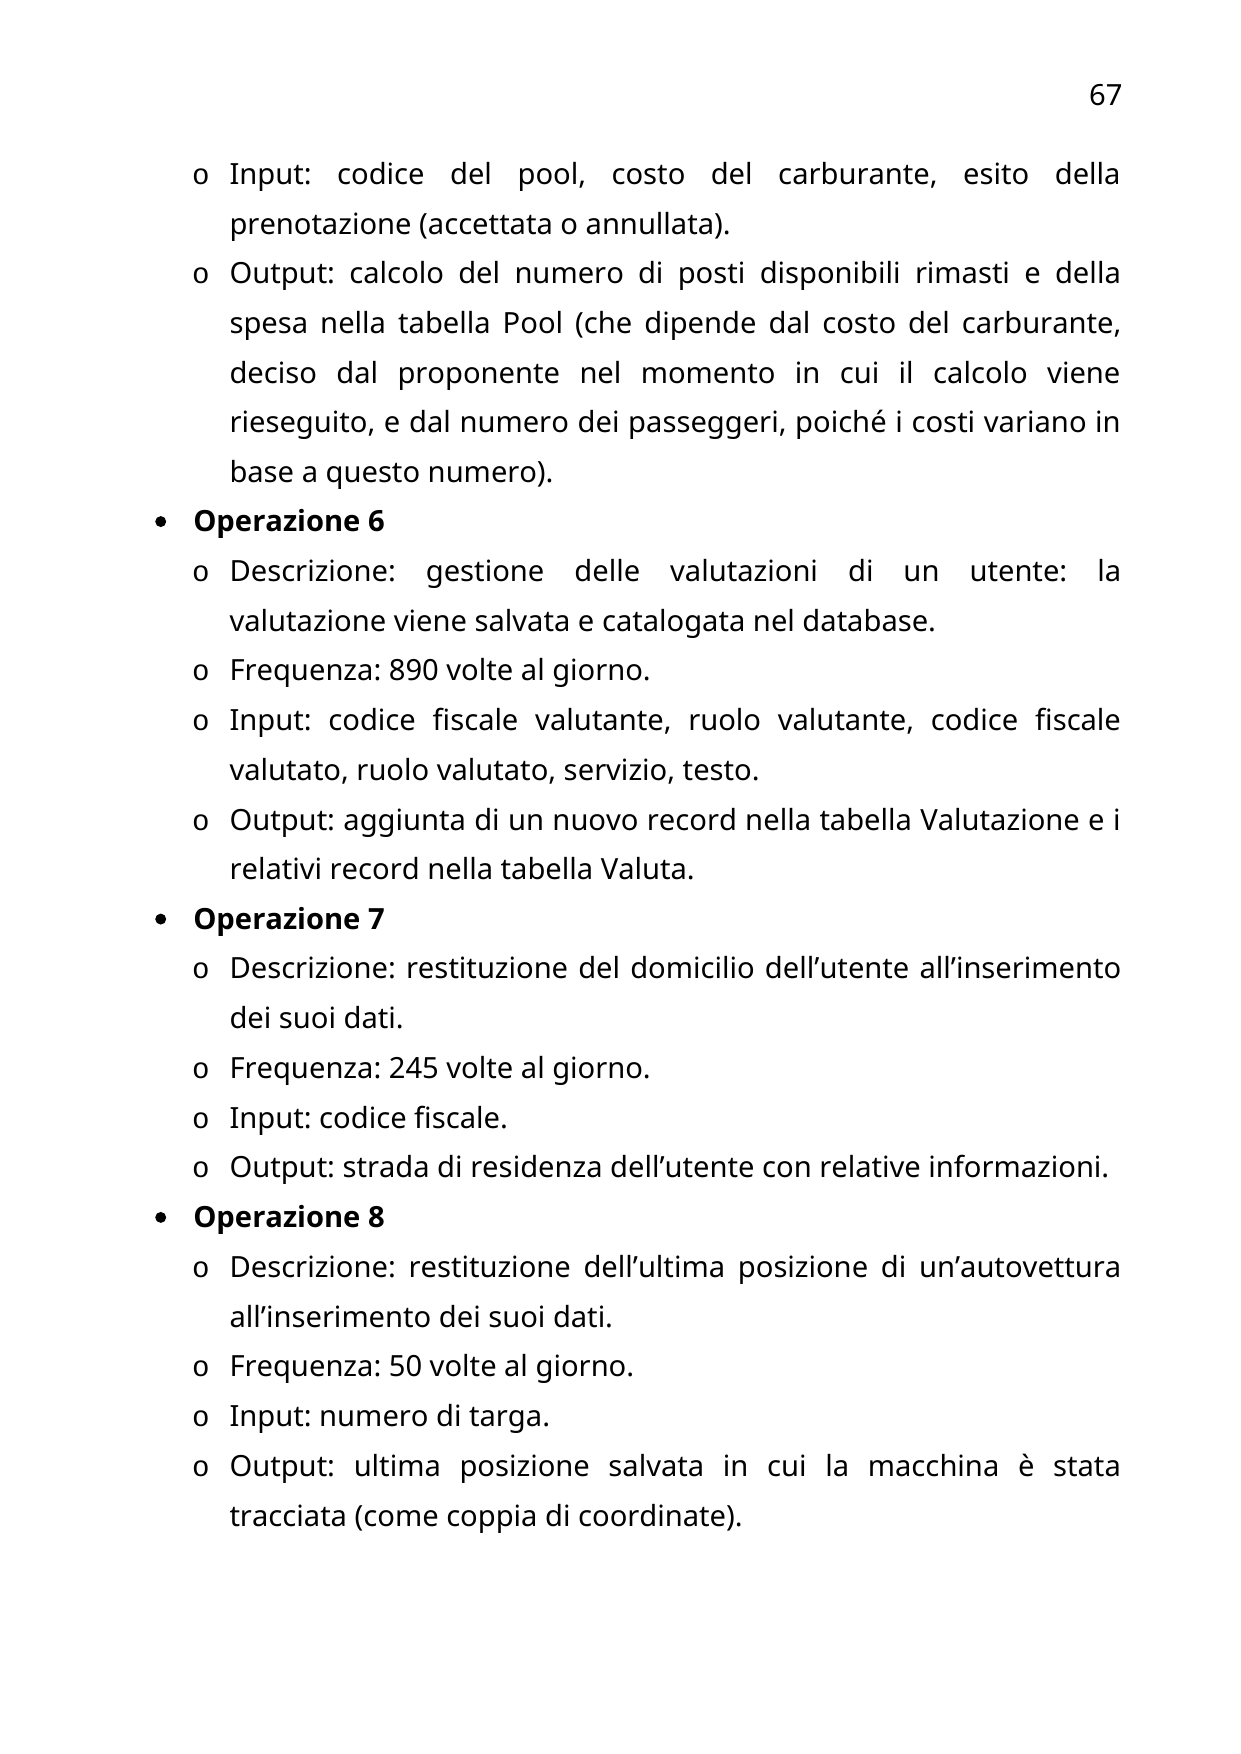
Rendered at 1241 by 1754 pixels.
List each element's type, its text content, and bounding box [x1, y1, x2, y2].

list Descrizione: restituzione dell’ultima posizione di un’autovettura all’inserimento dei suoi dati. [192, 1246, 1122, 1336]
list Output: calcolo del numero di posti disponibili rimasti e della spesa nella tabella Pool (che dipende dal costo del carburante, deciso dal proponente nel momento in cui il calcolo viene rieseguito, e dal numero dei passeggeri, poiché i costi variano in base a questo numero). [192, 252, 1122, 491]
list Output: ultima posizione salvata in cui la macchina è stata tracciata (come coppia di coordinate). [192, 1445, 1122, 1534]
list Input: codice fiscale valutante, ruolo valutante, codice fiscale valutato, ruolo valutato, servizio, testo. [192, 699, 1122, 789]
list Output: strada di residenza dell’utente con relative informazioni. [192, 1147, 1122, 1187]
list Input: numero di targa. [192, 1395, 1122, 1435]
list Frequenza: 890 volte al giorno. [192, 649, 1122, 689]
list Output: aggiunta di un nuovo record nella tabella Valutazione e i relativi record nella tabella Valuta. [192, 799, 1122, 888]
list Input: codice fiscale. [192, 1097, 1122, 1137]
list Operazione 7 [156, 898, 1122, 938]
list Operazione 8 [156, 1196, 1122, 1236]
list Descrizione: restituzione del domicilio dell’utente all’inserimento dei suoi dati. [192, 948, 1122, 1037]
list Descrizione: gestione delle valutazioni di un utente: la valutazione viene salvata e catalogata nel database. [192, 550, 1122, 640]
list Frequenza: 245 volte al giorno. [192, 1047, 1122, 1087]
list Frequenza: 50 volte al giorno. [192, 1345, 1122, 1385]
list Operazione 6 [156, 501, 1122, 540]
list Input: codice del pool, costo del carburante, esito della prenotazione (accettata o annullata). [192, 153, 1122, 243]
